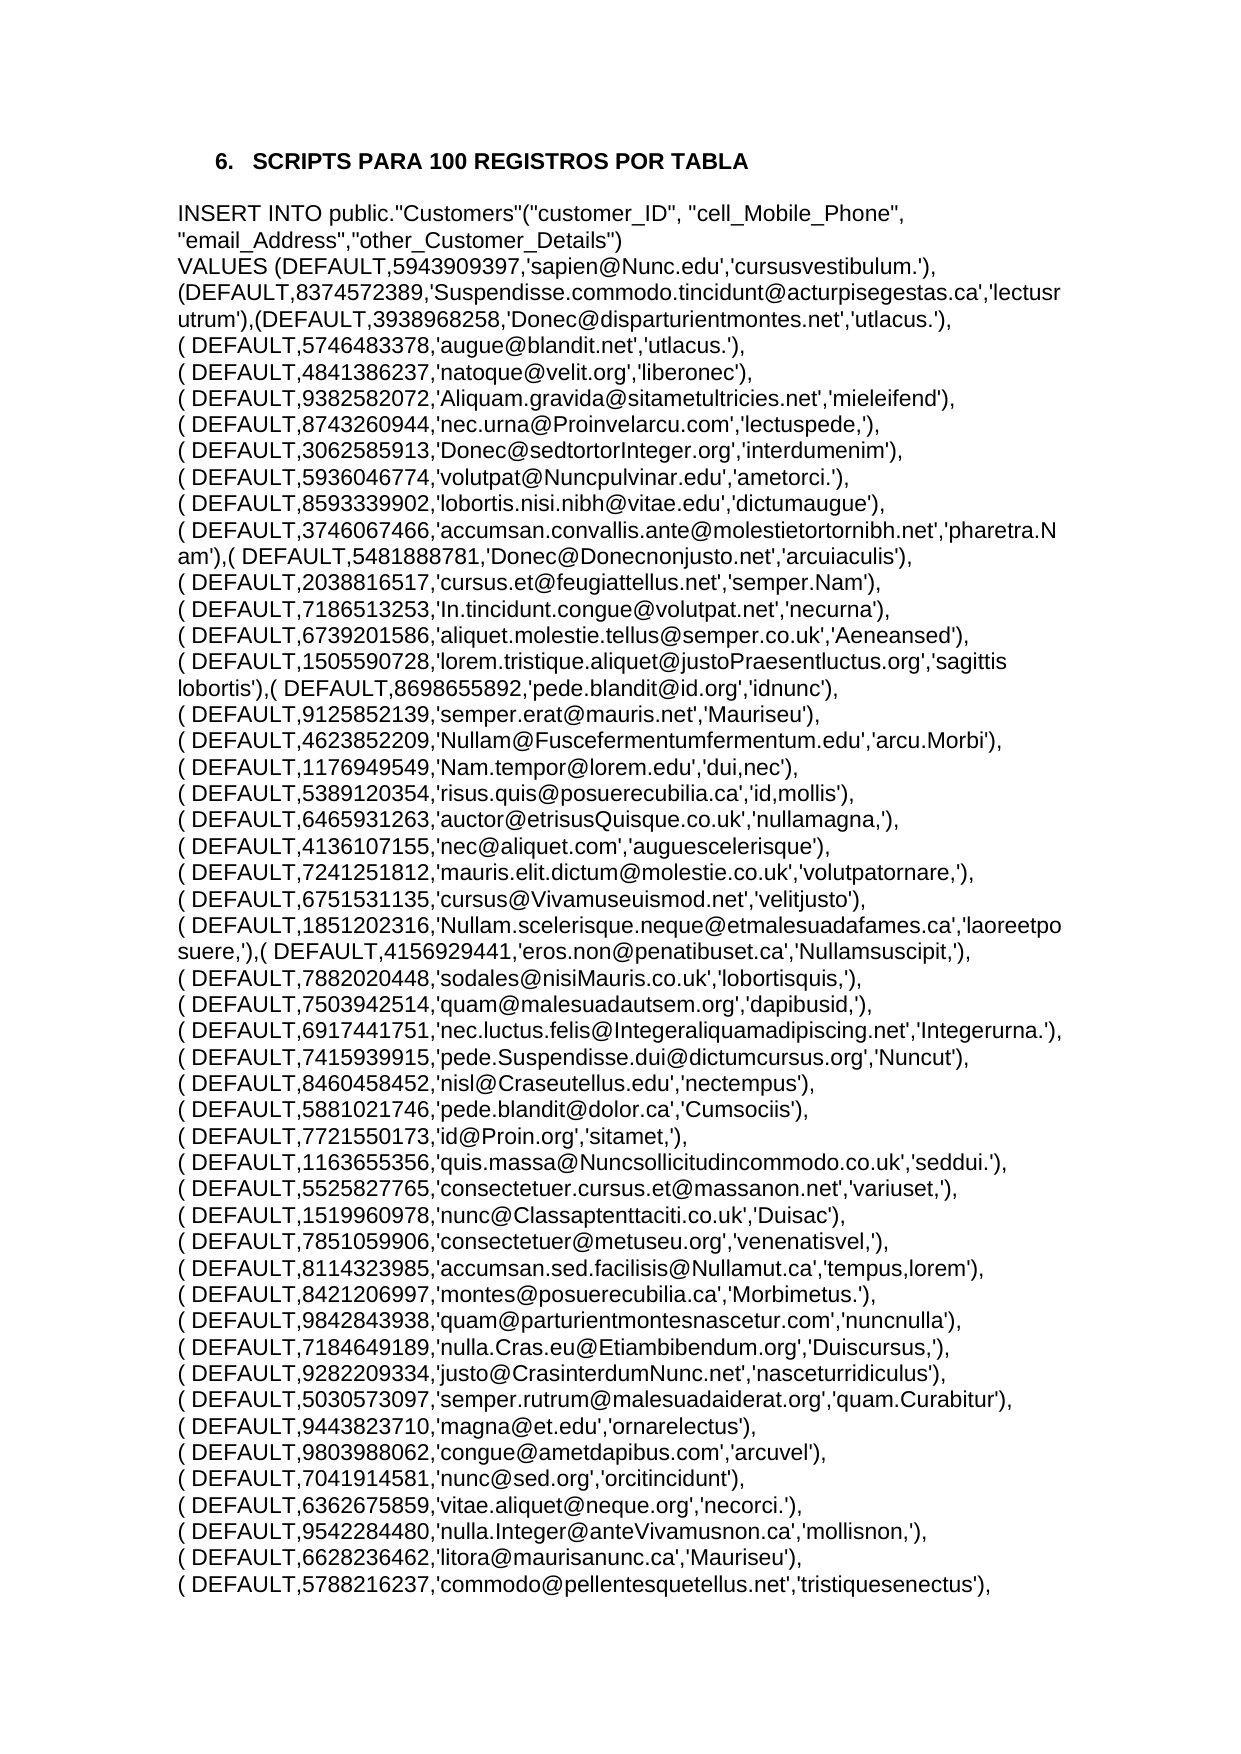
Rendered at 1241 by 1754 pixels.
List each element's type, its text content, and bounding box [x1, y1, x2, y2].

list SCRIPTS PARA 100 REGISTROS POR TABLA [215, 148, 1063, 174]
text INSERT INTO public."Customers"("customer_ID", "cell_Mobile_Phone", "email_Address","other_Customer_Details") [177, 200, 1063, 253]
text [177, 253, 1063, 1597]
